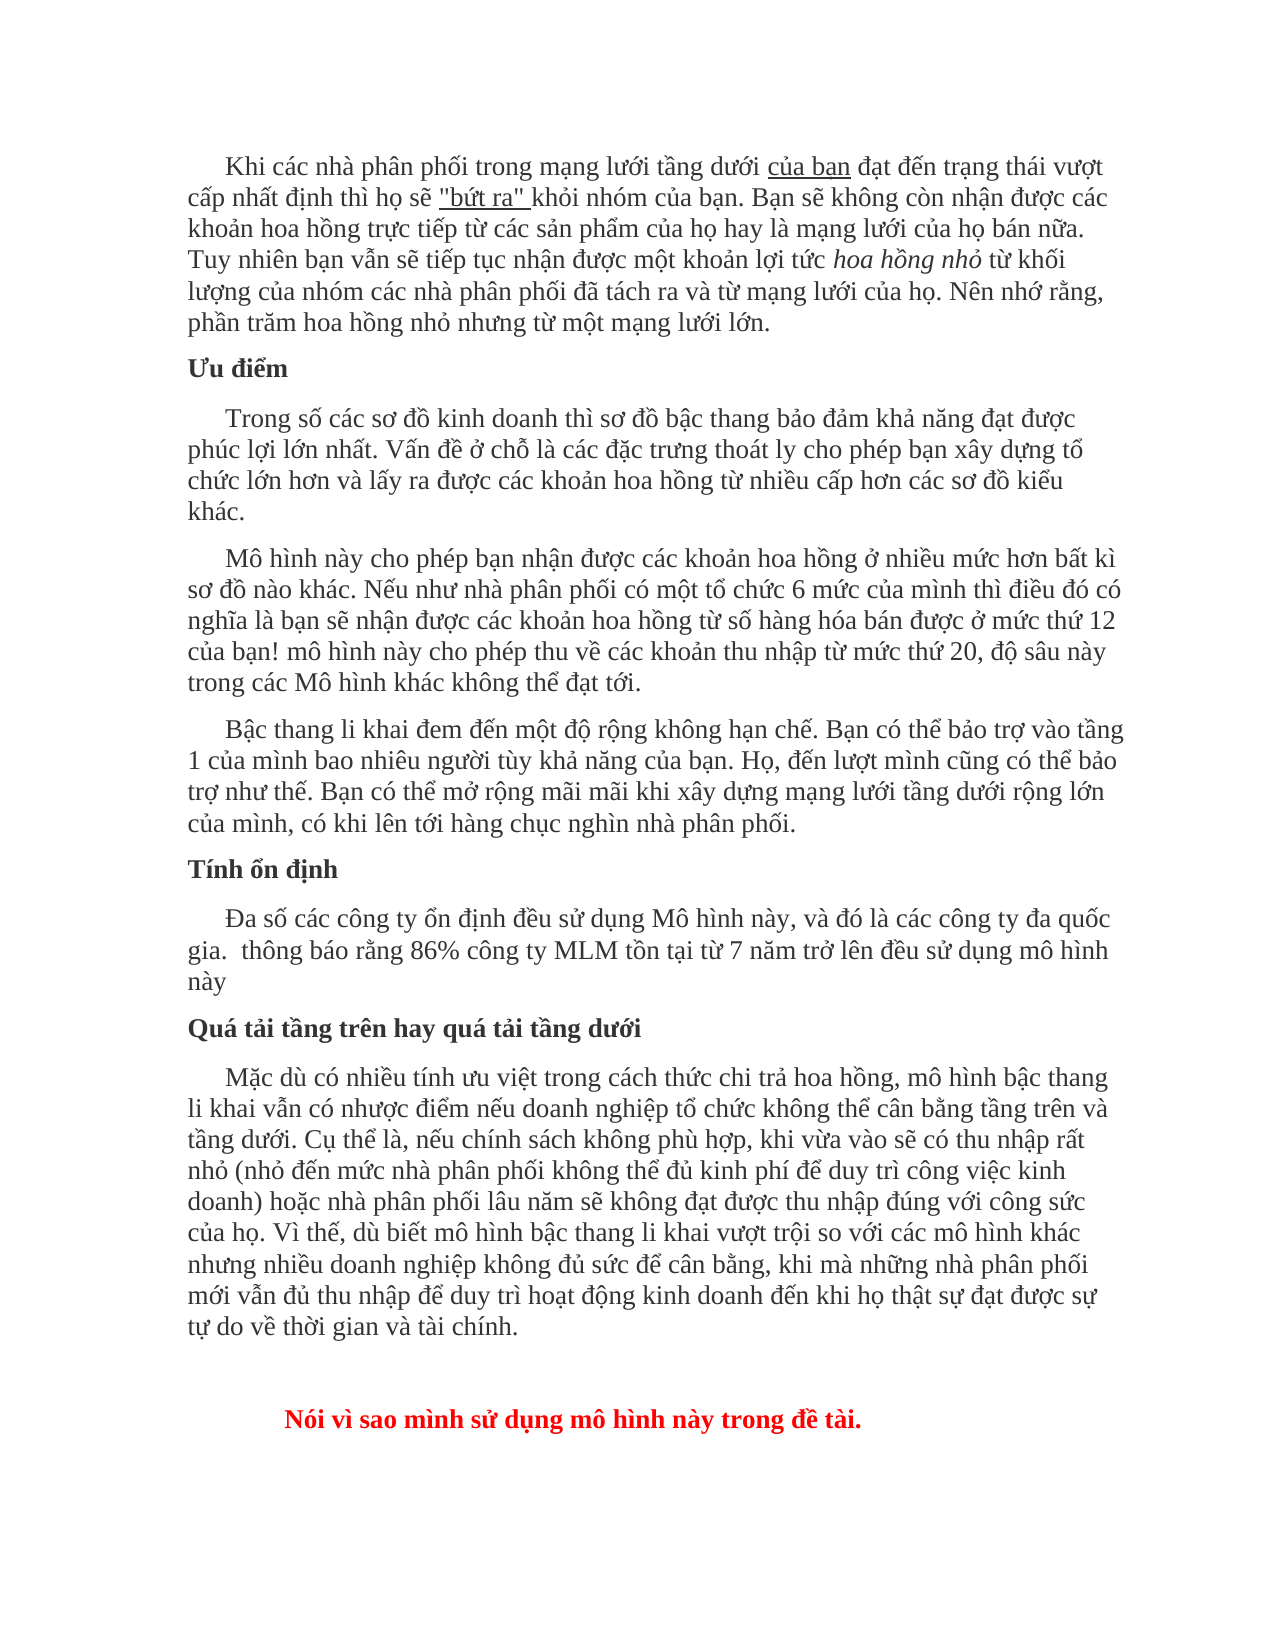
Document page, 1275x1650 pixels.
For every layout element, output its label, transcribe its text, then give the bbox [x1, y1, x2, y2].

text Đa số các công ty ổn định đều sử dụng Mô hình này, và đó là các công ty đa quốc gia. thông báo rằng 86% công ty MLM tồn tại từ 7 năm trở lên đều sử dụng mô hình này [187, 903, 1125, 996]
text Mô hình này cho phép bạn nhận được các khoản hoa hồng ở nhiều mức hơn bất kì sơ đồ nào khác. Nếu như nhà phân phối có một tổ chức 6 mức của mình thì điều đó có nghĩa là bạn sẽ nhận được các khoản hoa hồng từ số hàng hóa bán được ở mức thứ 12 của bạn! mô hình này cho phép thu về các khoản thu nhập từ mức thứ 20, độ sâu này trong các Mô hình khác không thể đạt tới. [187, 542, 1125, 698]
text Bậc thang li khai đem đến một độ rộng không hạn chế. Bạn có thể bảo trợ vào tầng 1 của mình bao nhiêu người tùy khả năng của bạn. Họ, đến lượt mình cũng có thể bảo trợ như thế. Bạn có thể mở rộng mãi mãi khi xây dựng mạng lưới tầng dưới rộng lớn của mình, có khi lên tới hàng chục nghìn nhà phân phối. [187, 713, 1125, 838]
list Nói vì sao mình sử dụng mô hình này trong đề tài. [284, 1403, 1125, 1435]
text Mặc dù có nhiều tính ưu việt trong cách thức chi trả hoa hồng, mô hình bậc thang li khai vẫn có nhược điểm nếu doanh nghiệp tổ chức không thể cân bằng tầng trên và tầng dưới. Cụ thể là, nếu chính sách không phù hợp, khi vừa vào sẽ có thu nhập rất nhỏ (nhỏ đến mức nhà phân phối không thể đủ kinh phí để duy trì công việc kinh doanh) hoặc nhà phân phối lâu năm sẽ không đạt được thu nhập đúng với công sức của họ. Vì thế, dù biết mô hình bậc thang li khai vượt trội so với các mô hình khác nhưng nhiều doanh nghiệp không đủ sức để cân bằng, khi mà những nhà phân phối mới vẫn đủ thu nhập để duy trì hoạt động kinh doanh đến khi họ thật sự đạt được sự tự do về thời gian và tài chính. [187, 1061, 1125, 1341]
subtitle Quá tải tầng trên hay quá tải tầng dưới [187, 1012, 1125, 1043]
subtitle Tính ổn định [187, 853, 1125, 884]
text Khi các nhà phân phối trong mạng lưới tầng dưới của bạn đạt đến trạng thái vượt cấp nhất định thì họ sẽ "bứt ra" khỏi nhóm của bạn. Bạn sẽ không còn nhận được các khoản hoa hồng trực tiếp từ các sản phẩm của họ hay là mạng lưới của họ bán nữa. Tuy nhiên bạn vẫn sẽ tiếp tục nhận được một khoản lợi tức hoa hồng nhỏ từ khối lượng của nhóm các nhà phân phối đã tách ra và từ mạng lưới của họ. Nên nhớ rằng, phần trăm hoa hồng nhỏ nhưng từ một mạng lưới lớn. [187, 150, 1125, 337]
text Trong số các sơ đồ kinh doanh thì sơ đồ bậc thang bảo đảm khả năng đạt được phúc lợi lớn nhất. Vấn đề ở chỗ là các đặc trưng thoát ly cho phép bạn xây dựng tổ chức lớn hơn và lấy ra được các khoản hoa hồng từ nhiều cấp hơn các sơ đồ kiểu khác. [187, 402, 1125, 526]
subtitle Ưu điểm [187, 352, 1125, 384]
